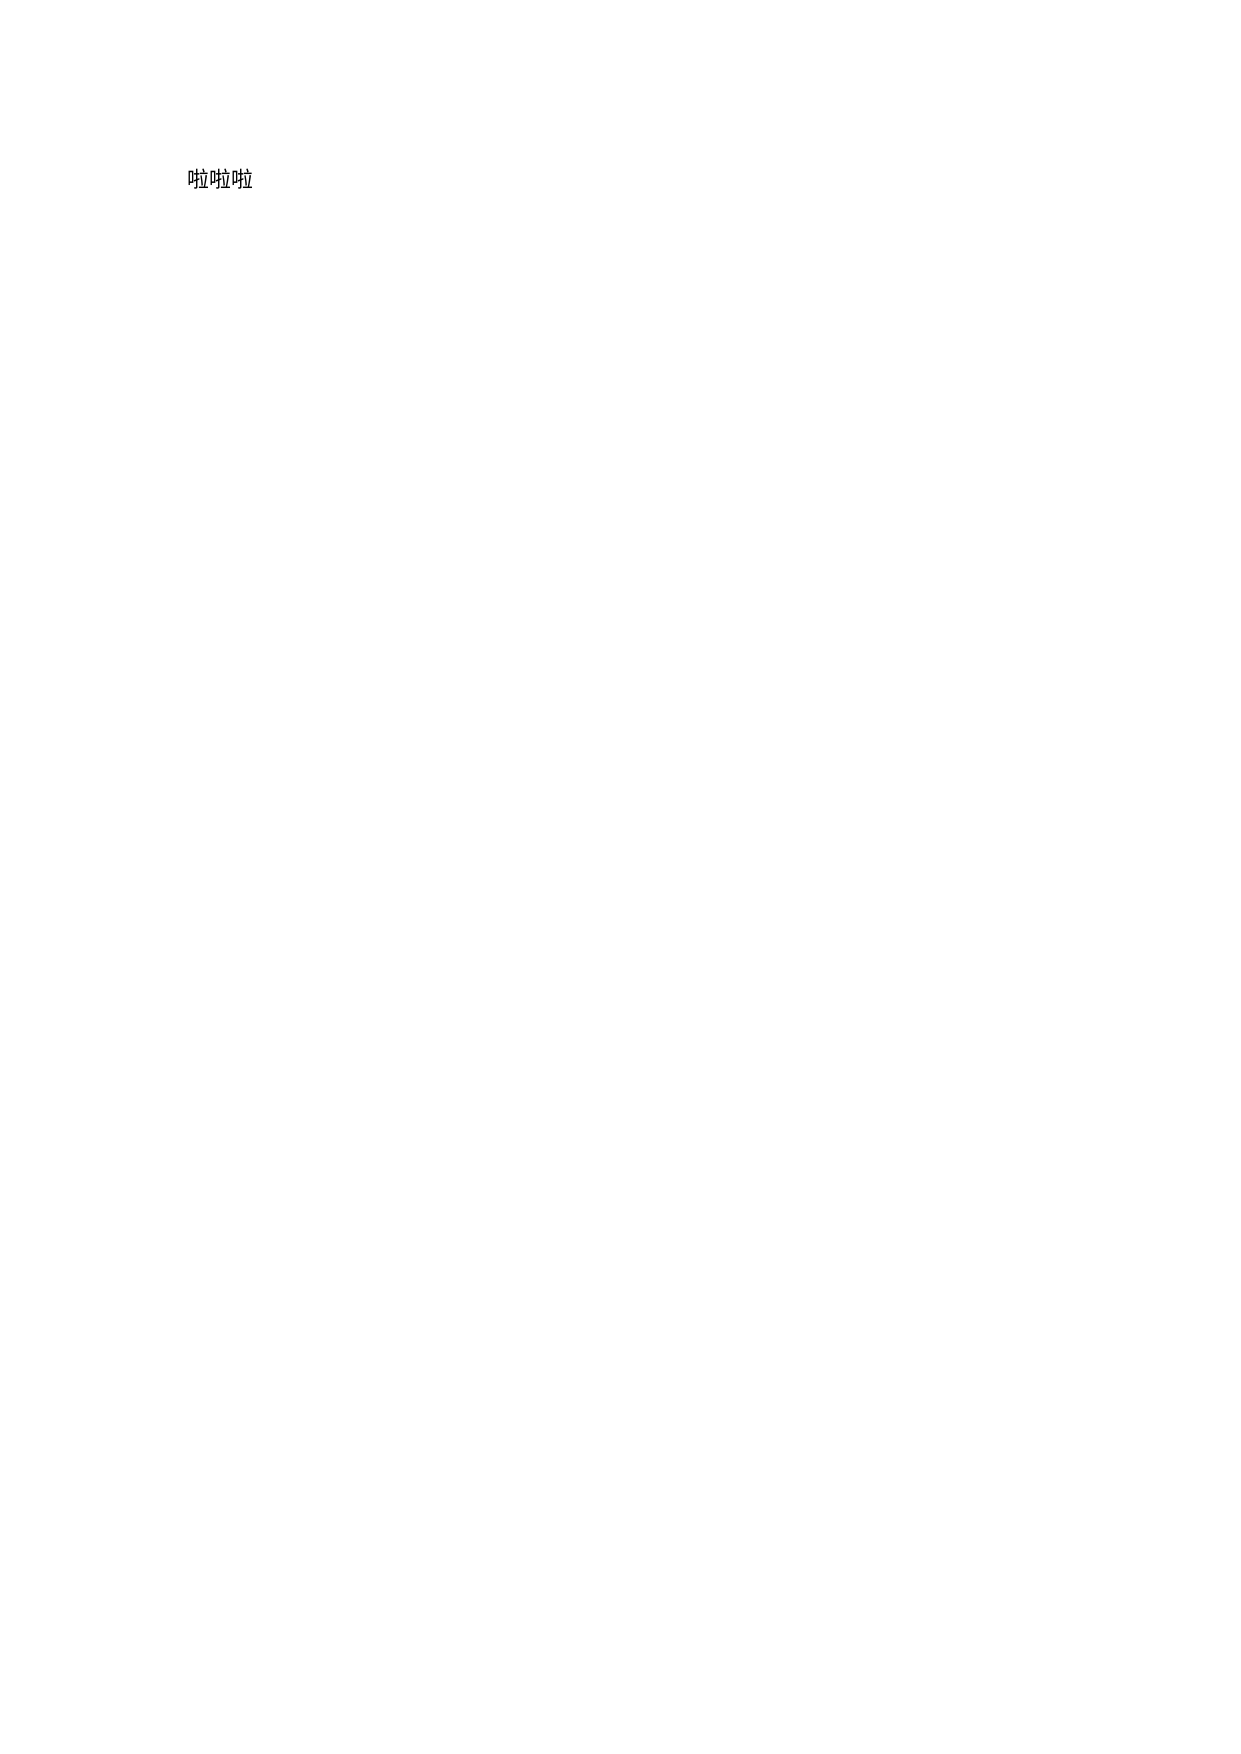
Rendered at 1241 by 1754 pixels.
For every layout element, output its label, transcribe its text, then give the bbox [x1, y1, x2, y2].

text 啦啦啦 [187, 162, 1053, 194]
